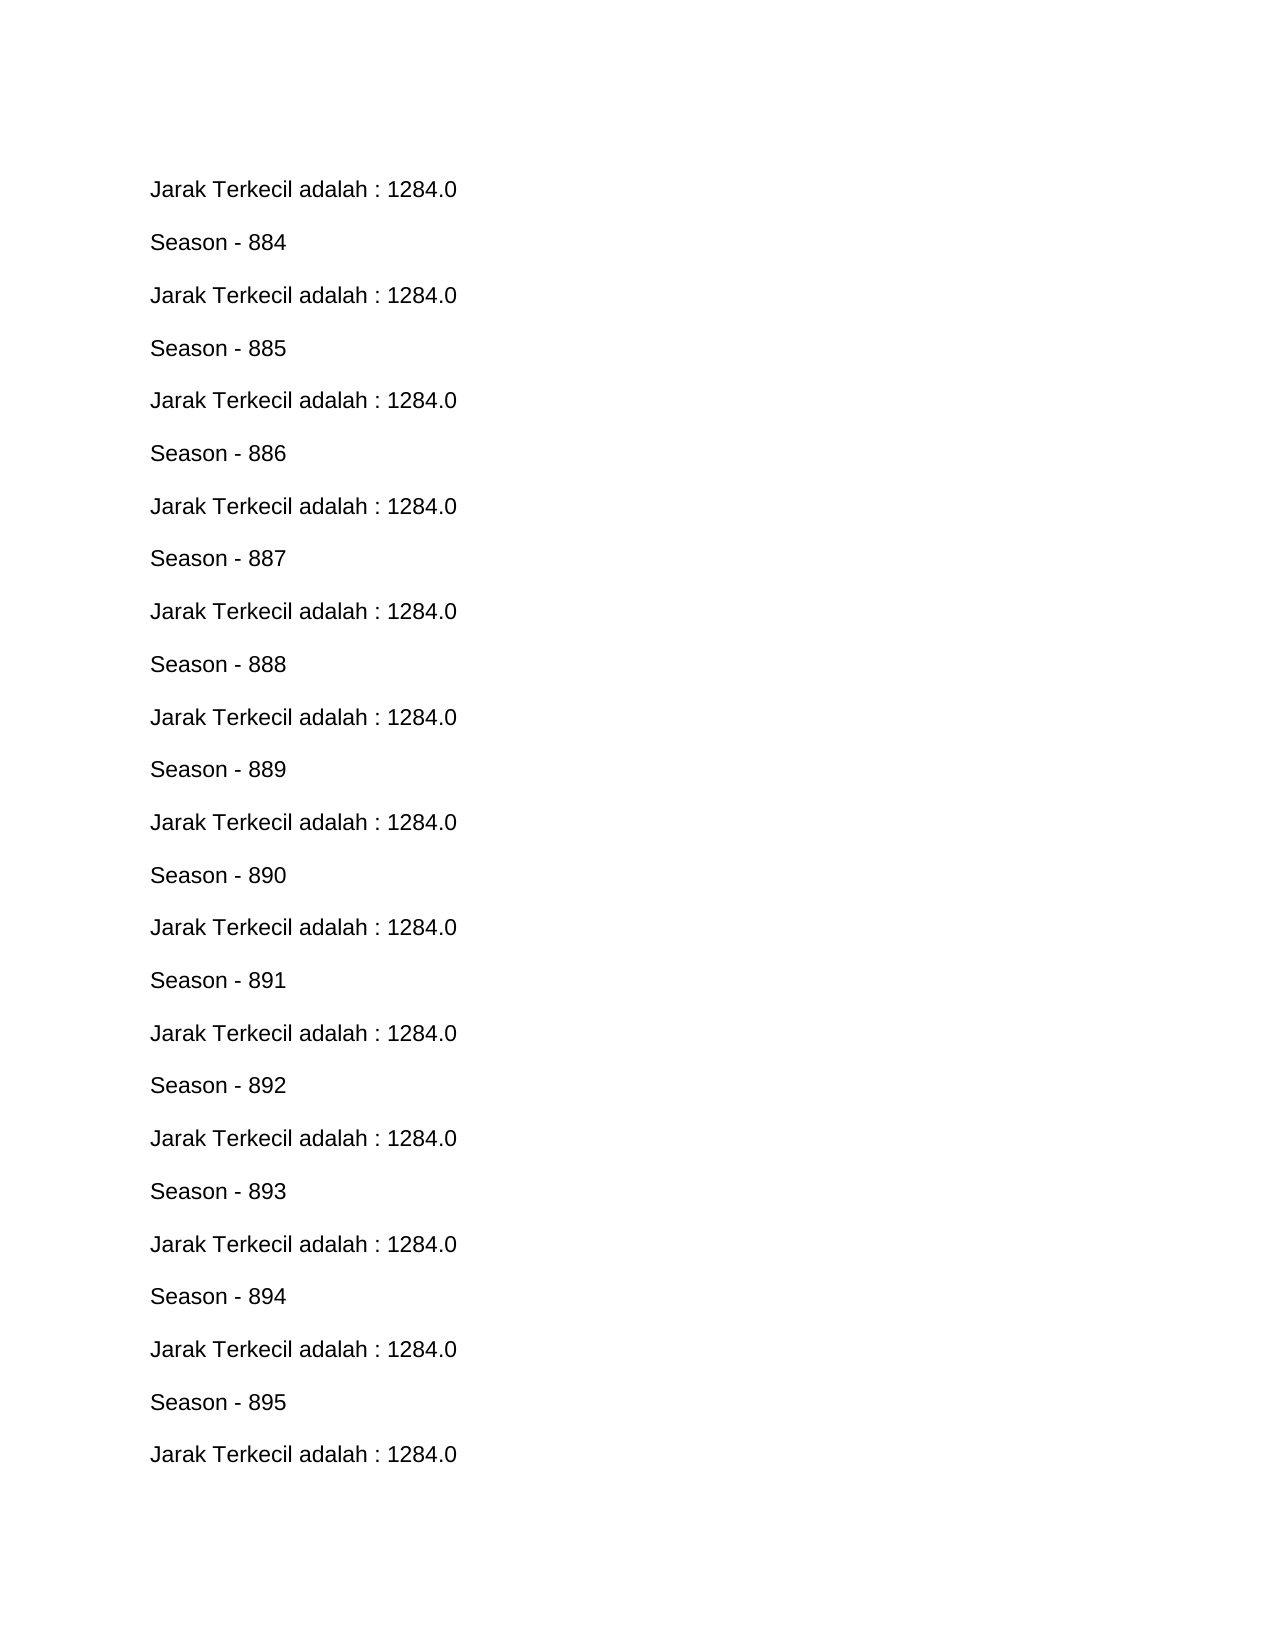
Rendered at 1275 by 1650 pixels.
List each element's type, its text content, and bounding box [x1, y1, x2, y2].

text Jarak Terkecil adalah : 1284.0 [150, 809, 1125, 835]
text Jarak Terkecil adalah : 1284.0 [150, 387, 1125, 413]
text Season - 894 [150, 1283, 1125, 1309]
text Season - 890 [150, 862, 1125, 888]
text Season - 884 [150, 229, 1125, 255]
text Jarak Terkecil adalah : 1284.0 [150, 1441, 1125, 1468]
text Jarak Terkecil adalah : 1284.0 [150, 1231, 1125, 1257]
text Season - 893 [150, 1178, 1125, 1204]
text Season - 892 [150, 1072, 1125, 1099]
text Season - 887 [150, 545, 1125, 572]
text Jarak Terkecil adalah : 1284.0 [150, 1125, 1125, 1151]
text Jarak Terkecil adalah : 1284.0 [150, 598, 1125, 624]
text Season - 891 [150, 967, 1125, 993]
text Season - 886 [150, 440, 1125, 466]
text Season - 895 [150, 1389, 1125, 1415]
text Season - 889 [150, 756, 1125, 782]
text Jarak Terkecil adalah : 1284.0 [150, 1020, 1125, 1046]
text Season - 885 [150, 334, 1125, 361]
text Jarak Terkecil adalah : 1284.0 [150, 176, 1125, 203]
text Jarak Terkecil adalah : 1284.0 [150, 1336, 1125, 1362]
text Jarak Terkecil adalah : 1284.0 [150, 493, 1125, 519]
text Jarak Terkecil adalah : 1284.0 [150, 914, 1125, 941]
text Season - 888 [150, 651, 1125, 677]
text Jarak Terkecil adalah : 1284.0 [150, 282, 1125, 308]
text Jarak Terkecil adalah : 1284.0 [150, 703, 1125, 730]
